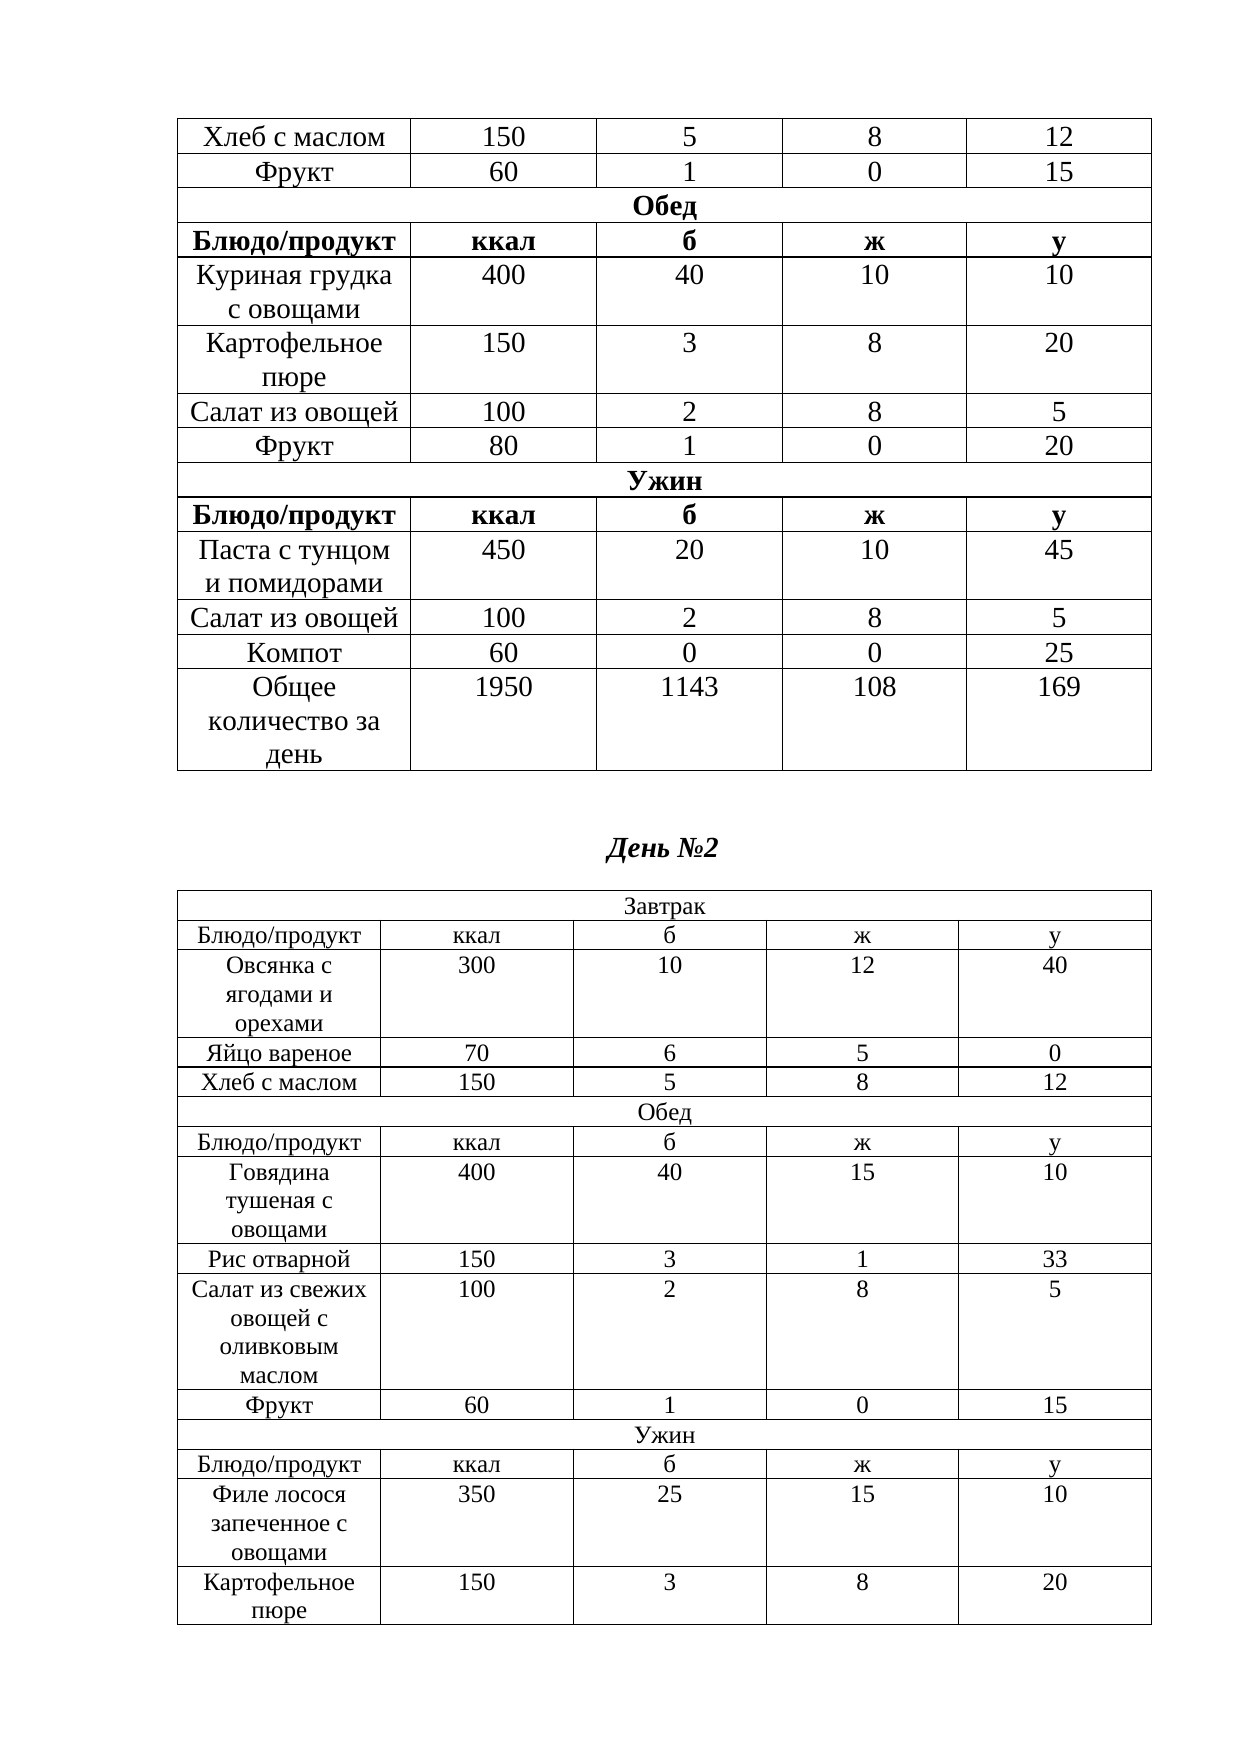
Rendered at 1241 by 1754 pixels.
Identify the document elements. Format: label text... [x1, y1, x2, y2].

table_cell 60 [381, 1390, 573, 1419]
table_cell ж [767, 1127, 958, 1156]
table_cell Фрукт [178, 1390, 380, 1419]
table_cell 400 [411, 258, 596, 324]
table_cell 0 [767, 1390, 958, 1419]
table_cell 60 [411, 635, 596, 668]
table_cell 1 [574, 1390, 766, 1419]
table_cell 450 [411, 532, 596, 599]
table_cell 25 [967, 635, 1151, 668]
table_cell Обед [178, 1097, 1151, 1126]
table_cell у [967, 223, 1151, 256]
table_cell 150 [411, 119, 596, 153]
table_cell 40 [597, 258, 782, 324]
table_cell 350 [381, 1479, 573, 1566]
table_cell у [959, 1450, 1151, 1478]
table_cell Паста с тунцом и помидорами [178, 532, 410, 599]
table_cell Фрукт [178, 154, 410, 187]
table_cell б [574, 1450, 766, 1478]
table_cell Блюдо/продукт [178, 1127, 380, 1156]
table_cell Ужин [178, 1420, 1151, 1448]
table_cell 5 [967, 600, 1151, 634]
table_cell 150 [411, 326, 596, 393]
table_cell Яйцо вареное [178, 1038, 380, 1066]
table_cell 150 [381, 1244, 573, 1273]
table_cell Хлеб с маслом [178, 1068, 380, 1096]
table_cell б [574, 1127, 766, 1156]
table_cell ккал [381, 921, 573, 949]
table_cell 10 [783, 532, 966, 599]
table_cell Картофельное пюре [178, 1567, 380, 1624]
table_cell 1950 [411, 669, 596, 770]
table_cell 150 [381, 1567, 573, 1624]
table_cell Блюдо/продукт [178, 921, 380, 949]
table_cell 5 [959, 1274, 1151, 1389]
table_cell у [959, 921, 1151, 949]
table_cell 2 [574, 1274, 766, 1389]
table_cell 8 [767, 1567, 958, 1624]
table_cell 1 [597, 428, 782, 462]
table_cell 5 [967, 394, 1151, 427]
table_cell 10 [967, 258, 1151, 324]
table_cell Ужин [178, 463, 1151, 496]
table_cell ж [767, 921, 958, 949]
table_cell ккал [381, 1127, 573, 1156]
table_cell 8 [767, 1274, 958, 1389]
table_cell 8 [767, 1068, 958, 1096]
table_cell 400 [381, 1157, 573, 1243]
table_cell 100 [381, 1274, 573, 1389]
table_cell ккал [411, 223, 596, 256]
table_cell 20 [967, 326, 1151, 393]
table_cell Говядина тушеная с овощами [178, 1157, 380, 1243]
table_cell ккал [411, 498, 596, 531]
table_cell 12 [959, 1068, 1151, 1096]
table_cell 60 [411, 154, 596, 187]
table_cell 0 [783, 635, 966, 668]
table_cell 2 [597, 600, 782, 634]
table_cell Хлеб с маслом [178, 119, 410, 153]
table_cell ж [767, 1450, 958, 1478]
table_cell 25 [574, 1479, 766, 1566]
table_cell 100 [411, 600, 596, 634]
table_cell Рис отварной [178, 1244, 380, 1273]
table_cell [178, 1274, 380, 1389]
table_cell 15 [767, 1479, 958, 1566]
table_cell 12 [767, 950, 958, 1037]
table_cell 10 [574, 950, 766, 1037]
table_cell 1143 [597, 669, 782, 770]
table_cell 15 [959, 1390, 1151, 1419]
table_cell 8 [783, 600, 966, 634]
table_cell 169 [967, 669, 1151, 770]
table_cell Компот [178, 635, 410, 668]
table_cell 20 [959, 1567, 1151, 1624]
table_cell 10 [783, 258, 966, 324]
table_cell 10 [959, 1479, 1151, 1566]
table_cell 40 [959, 950, 1151, 1037]
table_cell Салат из овощей [178, 600, 410, 634]
table_cell Блюдо/продукт [178, 223, 410, 256]
table_cell 2 [597, 394, 782, 427]
table_cell 15 [767, 1157, 958, 1243]
table_cell ж [783, 223, 966, 256]
table_cell 20 [597, 532, 782, 599]
table_cell б [574, 921, 766, 949]
table_cell Блюдо/продукт [178, 498, 410, 531]
table_cell Общее количество за день [178, 669, 410, 770]
table_cell б [597, 498, 782, 531]
table_cell Салат из овощей [178, 394, 410, 427]
table_cell 8 [783, 326, 966, 393]
table_cell 6 [574, 1038, 766, 1066]
table_cell 3 [574, 1244, 766, 1273]
table_cell 5 [597, 119, 782, 153]
table_cell 100 [411, 394, 596, 427]
table_header Завтрак [178, 891, 1151, 919]
text День №2 [177, 830, 1152, 864]
table_cell 12 [967, 119, 1151, 153]
table_cell 150 [381, 1068, 573, 1096]
table_cell 3 [574, 1567, 766, 1624]
table_cell Обед [178, 188, 1151, 222]
table_cell Овсянка с ягодами и орехами [178, 950, 380, 1037]
table_cell 10 [959, 1157, 1151, 1243]
table_cell 20 [967, 428, 1151, 462]
table_cell 33 [959, 1244, 1151, 1273]
table_cell 8 [783, 119, 966, 153]
table_cell 108 [783, 669, 966, 770]
table_cell 1 [597, 154, 782, 187]
table_cell 5 [574, 1068, 766, 1096]
table_cell ж [783, 498, 966, 531]
table_cell 0 [959, 1038, 1151, 1066]
table_cell у [959, 1127, 1151, 1156]
table_cell 15 [967, 154, 1151, 187]
table_cell Блюдо/продукт [178, 1450, 380, 1478]
table_cell 1 [767, 1244, 958, 1273]
table_cell 5 [767, 1038, 958, 1066]
table_cell б [597, 223, 782, 256]
table_cell 80 [411, 428, 596, 462]
table_cell 0 [597, 635, 782, 668]
table_cell у [967, 498, 1151, 531]
table_cell 45 [967, 532, 1151, 599]
table_cell 70 [381, 1038, 573, 1066]
table_cell Картофельное пюре [178, 326, 410, 393]
table_cell Куриная грудка с овощами [178, 258, 410, 324]
table_cell 0 [783, 428, 966, 462]
table_cell ккал [381, 1450, 573, 1478]
table_cell 3 [597, 326, 782, 393]
table_cell Фрукт [178, 428, 410, 462]
table_cell 300 [381, 950, 573, 1037]
table_cell 0 [783, 154, 966, 187]
table_cell 8 [783, 394, 966, 427]
table_cell Филе лосося запеченное с овощами [178, 1479, 380, 1566]
table_cell 40 [574, 1157, 766, 1243]
